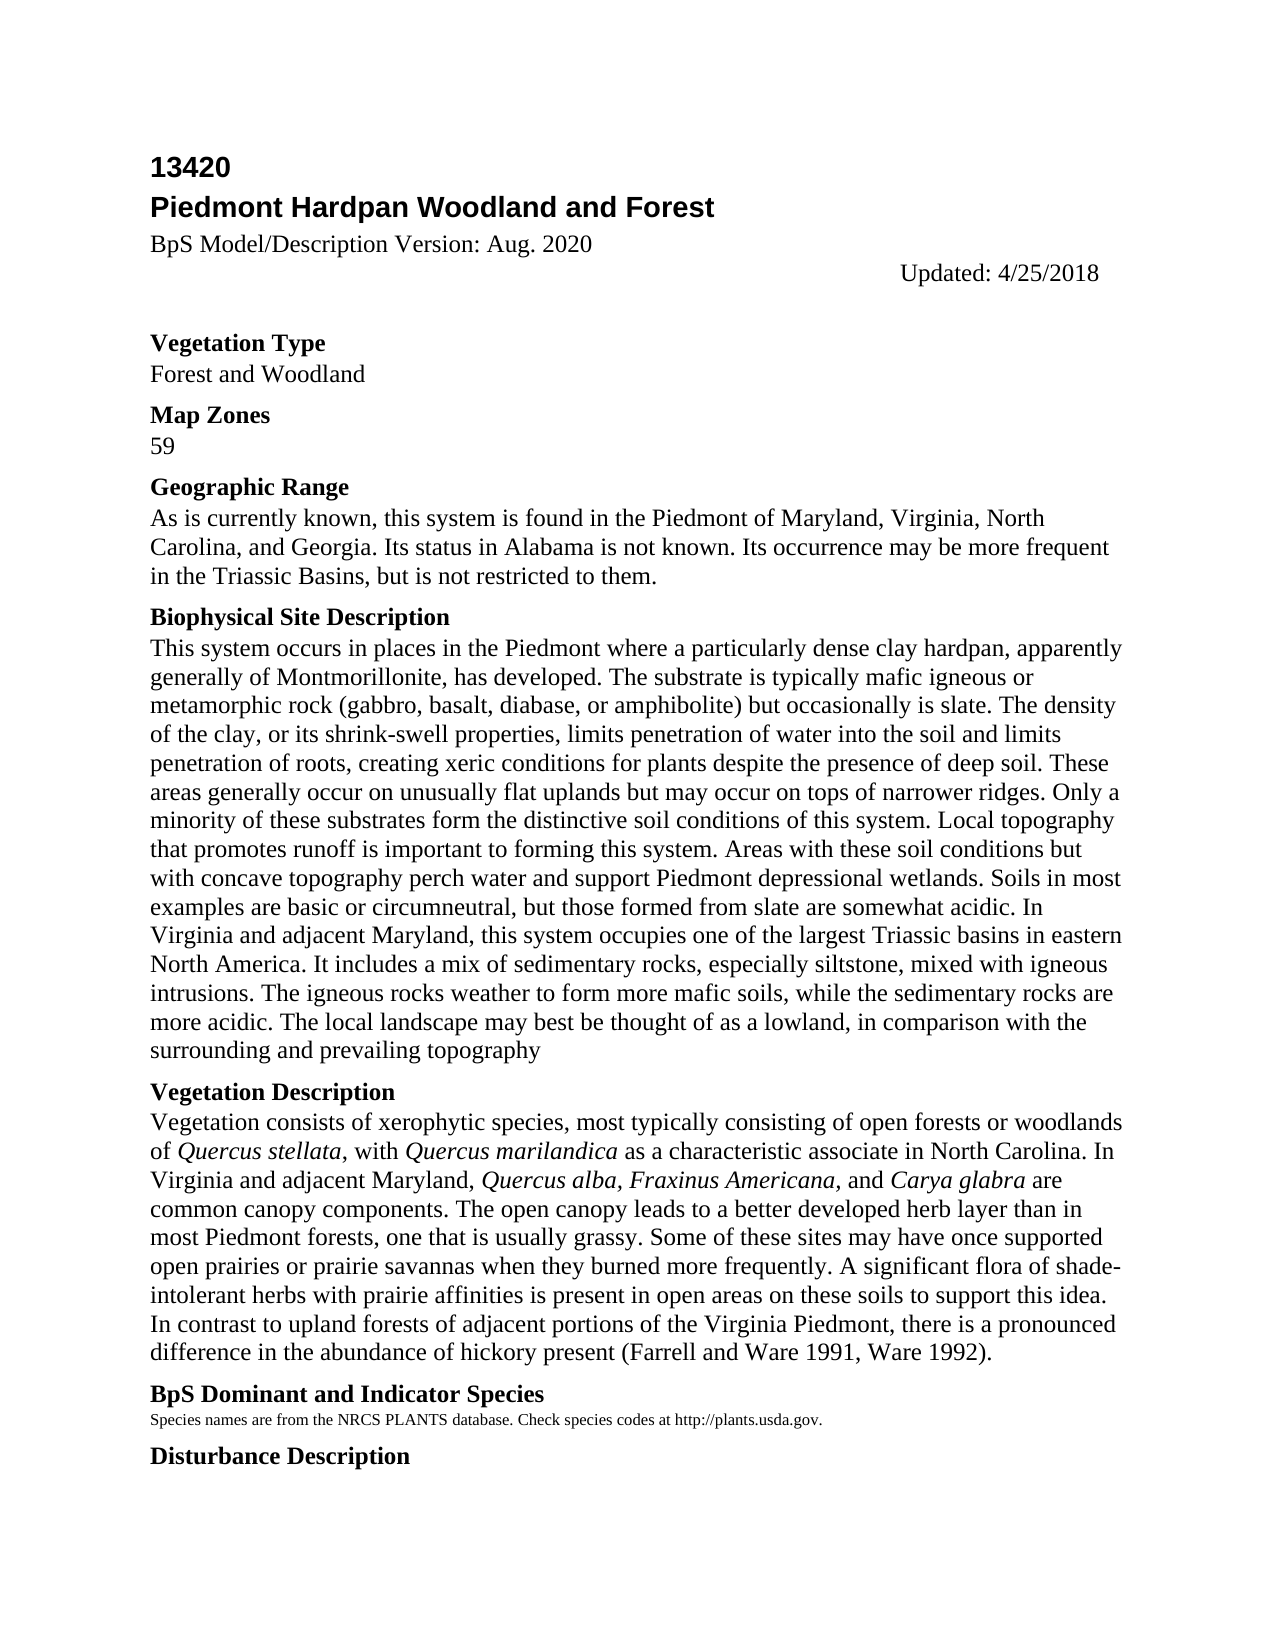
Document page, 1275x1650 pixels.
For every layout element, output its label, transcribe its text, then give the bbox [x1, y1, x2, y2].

text BpS Model/Description Version: Aug. 2020 [150, 229, 1125, 258]
text Vegetation Type [150, 328, 1125, 357]
text Updated: 4/25/2018 [150, 258, 1125, 287]
text Biophysical Site Description [150, 602, 1125, 631]
text Vegetation Description [150, 1077, 1125, 1105]
text Forest and Woodland [150, 359, 1125, 388]
text Species names are from the NRCS PLANTS database. Check species codes at http://plants.usda.gov. [150, 1409, 1125, 1429]
text This system occurs in places in the Piedmont where a particularly dense clay hardpan, apparently generally of Montmorillonite, has developed. The substrate is typically mafic igneous or metamorphic rock (gabbro, basalt, diabase, or amphibolite) but occasionally is slate. The density of the clay, or its shrink-swell properties, limits penetration of water into the soil and limits penetration of roots, creating xeric conditions for plants despite the presence of deep soil. These areas generally occur on unusually flat uplands but may occur on tops of narrower ridges. Only a minority of these substrates form the distinctive soil conditions of this system. Local topography that promotes runoff is important to forming this system. Areas with these soil conditions but with concave topography perch water and support Piedmont depressional wetlands. Soils in most examples are basic or circumneutral, but those formed from slate are somewhat acidic. In Virginia and adjacent Maryland, this system occupies one of the largest Triassic basins in eastern North America. It includes a mix of sedimentary rocks, especially siltstone, mixed with igneous intrusions. The igneous rocks weather to form more mafic soils, while the sedimentary rocks are more acidic. The local landscape may best be thought of as a lowland, in comparison with the surrounding and prevailing topography [150, 633, 1125, 1064]
text Map Zones [150, 400, 1125, 429]
text 59 [150, 431, 1125, 460]
title 13420 [150, 150, 1125, 183]
title Piedmont Hardpan Woodland and Forest [150, 190, 1125, 223]
text BpS Dominant and Indicator Species [150, 1379, 1125, 1407]
text Disturbance Description [150, 1441, 1125, 1470]
text Vegetation consists of xerophytic species, most typically consisting of open forests or woodlands of Quercus stellata, with Quercus marilandica as a characteristic associate in North Carolina. In Virginia and adjacent Maryland, Quercus alba, Fraxinus Americana, and Carya glabra are common canopy components. The open canopy leads to a better developed herb layer than in most Piedmont forests, one that is usually grassy. Some of these sites may have once supported open prairies or prairie savannas when they burned more frequently. A significant flora of shade-intolerant herbs with prairie affinities is present in open areas on these soils to support this idea. In contrast to upland forests of adjacent portions of the Virginia Piedmont, there is a pronounced difference in the abundance of hickory present (Farrell and Ware 1991, Ware 1992). [150, 1107, 1125, 1366]
text As is currently known, this system is found in the Piedmont of Maryland, Virginia, North Carolina, and Georgia. Its status in Alabama is not known. Its occurrence may be more frequent in the Triassic Basins, but is not restricted to them. [150, 503, 1125, 589]
text Geographic Range [150, 472, 1125, 501]
